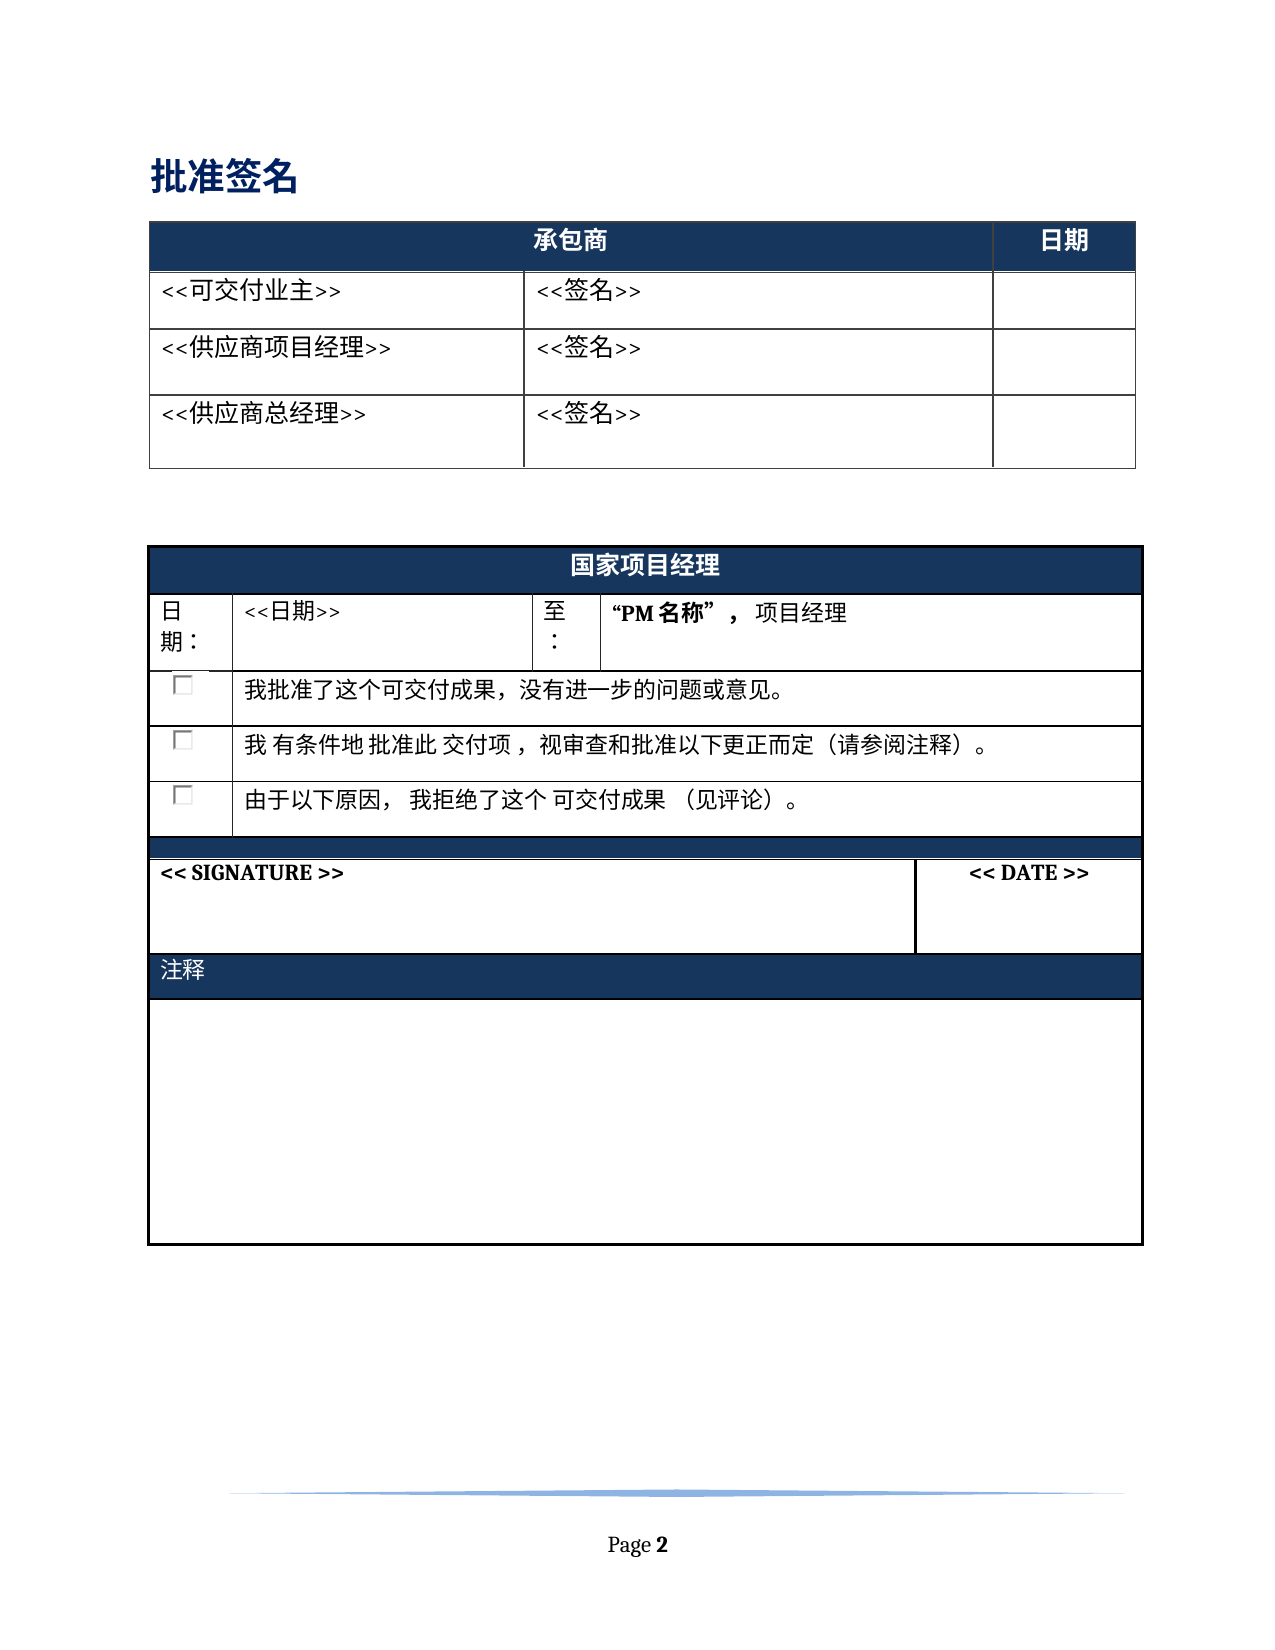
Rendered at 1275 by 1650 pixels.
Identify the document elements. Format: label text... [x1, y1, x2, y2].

table_cell <<日期>> [233, 595, 532, 670]
table_cell [150, 782, 232, 836]
table_cell [150, 1000, 1141, 1243]
table_cell 至： [533, 595, 600, 670]
text 批准签名 [150, 150, 1125, 201]
table_cell 由于以下原因， 我拒绝了这个 可交付成果 （见评论）。 [233, 782, 1141, 836]
table_cell 注释 [150, 955, 1141, 998]
table_cell <<签名>> [525, 396, 992, 467]
table_cell [994, 396, 1135, 467]
table_header 日期 [994, 223, 1135, 271]
table_cell 我批准了这个可交付成果，没有进一步的问题或意见。 [233, 672, 1141, 725]
table_cell “PM名称”， 项目经理 [601, 595, 1141, 670]
table_header 承包商 [150, 223, 992, 271]
table_cell <<供应商项目经理>> [150, 330, 523, 394]
table_cell [994, 330, 1135, 394]
table_cell 我 有条件地 批准此 交付项 ，视审查和批准以下更正而定（请参阅注释）。 [233, 727, 1141, 781]
table_cell [150, 672, 232, 725]
table_cell <<供应商总经理>> [150, 396, 523, 467]
table_cell <<签名>> [525, 273, 992, 328]
table_cell 日期： [150, 595, 232, 670]
table_cell <<可交付业主>> [150, 273, 523, 328]
table_cell [150, 727, 232, 781]
table_cell [994, 273, 1135, 328]
table_cell <<签名>> [525, 330, 992, 394]
table_cell [150, 838, 1141, 858]
table_header 国家项目经理 [150, 548, 1141, 593]
table_cell << SIGNATURE >> [150, 860, 914, 953]
table_cell << DATE >> [917, 860, 1141, 953]
